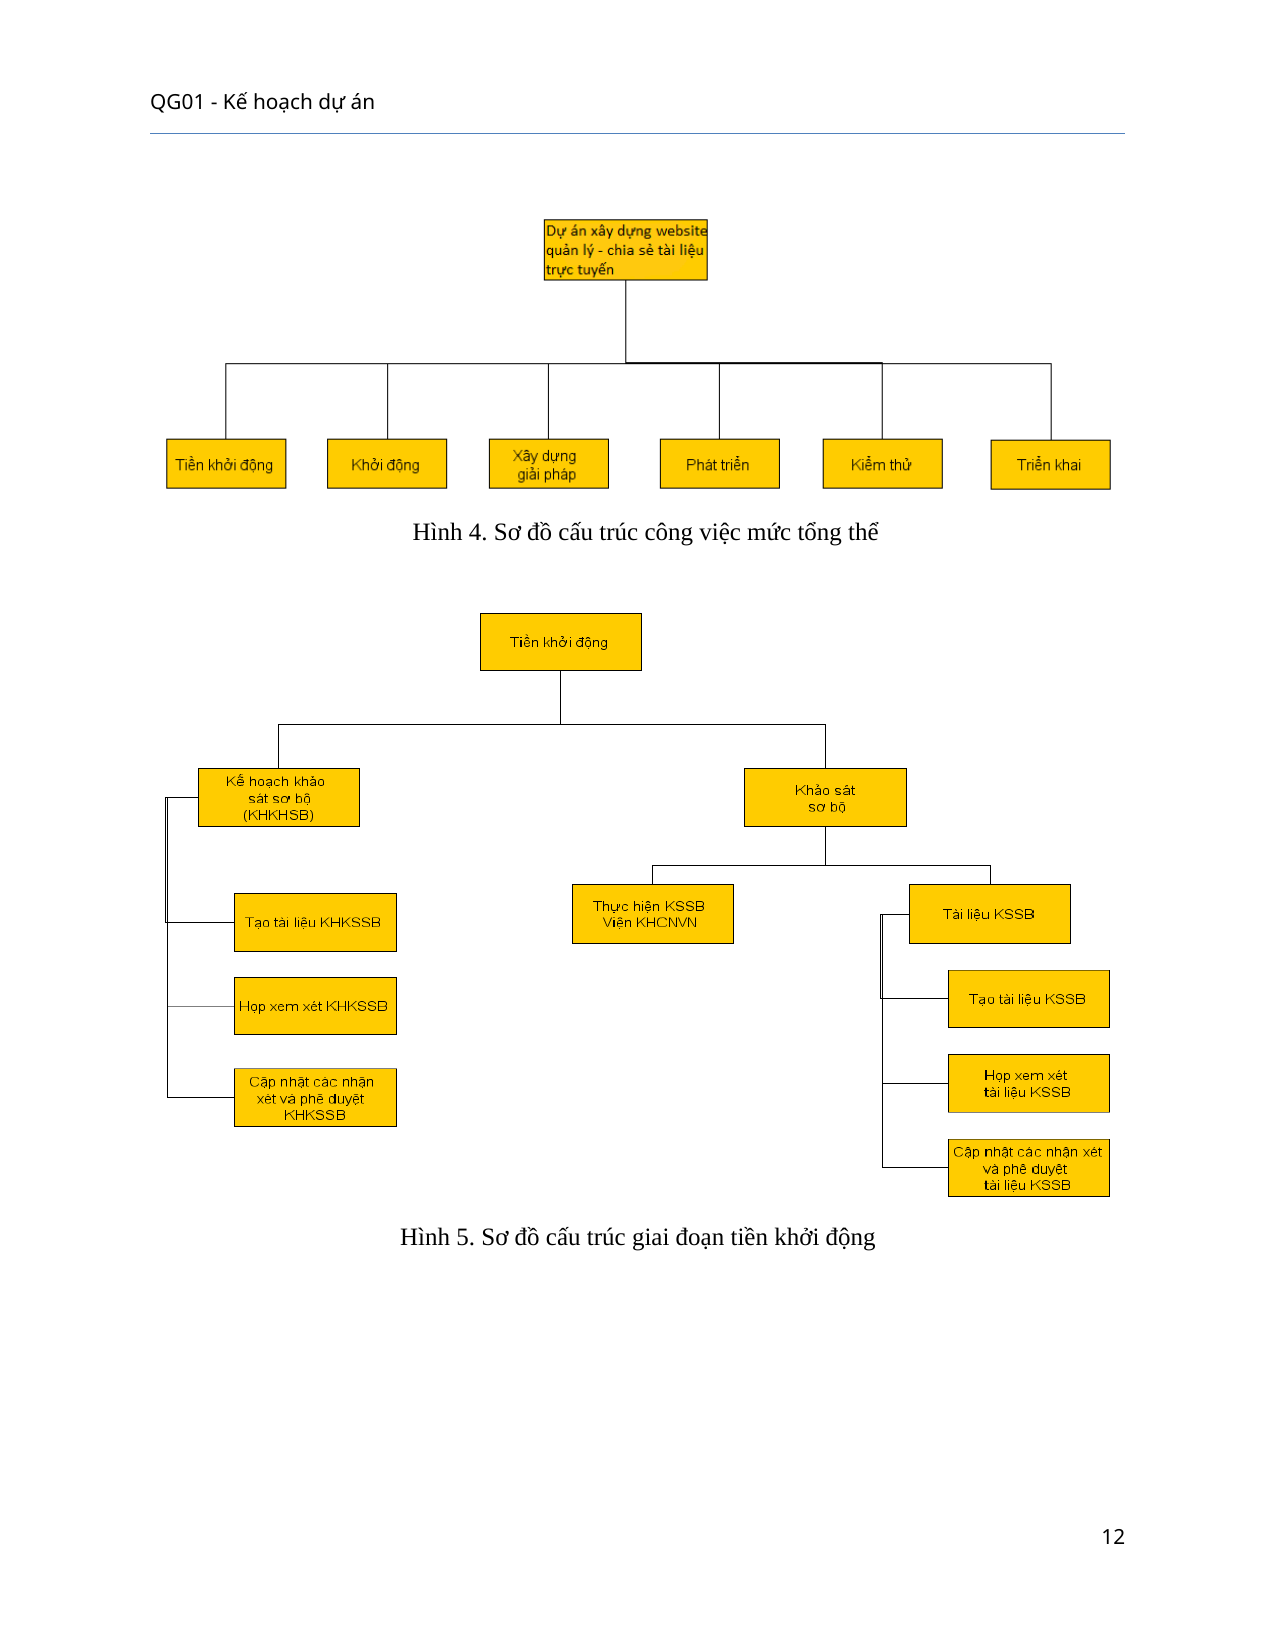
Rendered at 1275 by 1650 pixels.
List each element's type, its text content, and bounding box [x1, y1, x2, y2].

picture [150, 599, 1125, 1210]
picture [150, 205, 1125, 505]
text Hình 4. Sơ đồ cấu trúc công việc mức tổng thể [150, 517, 1125, 546]
text Hình 5. Sơ đồ cấu trúc giai đoạn tiền khởi động [150, 1222, 1125, 1250]
